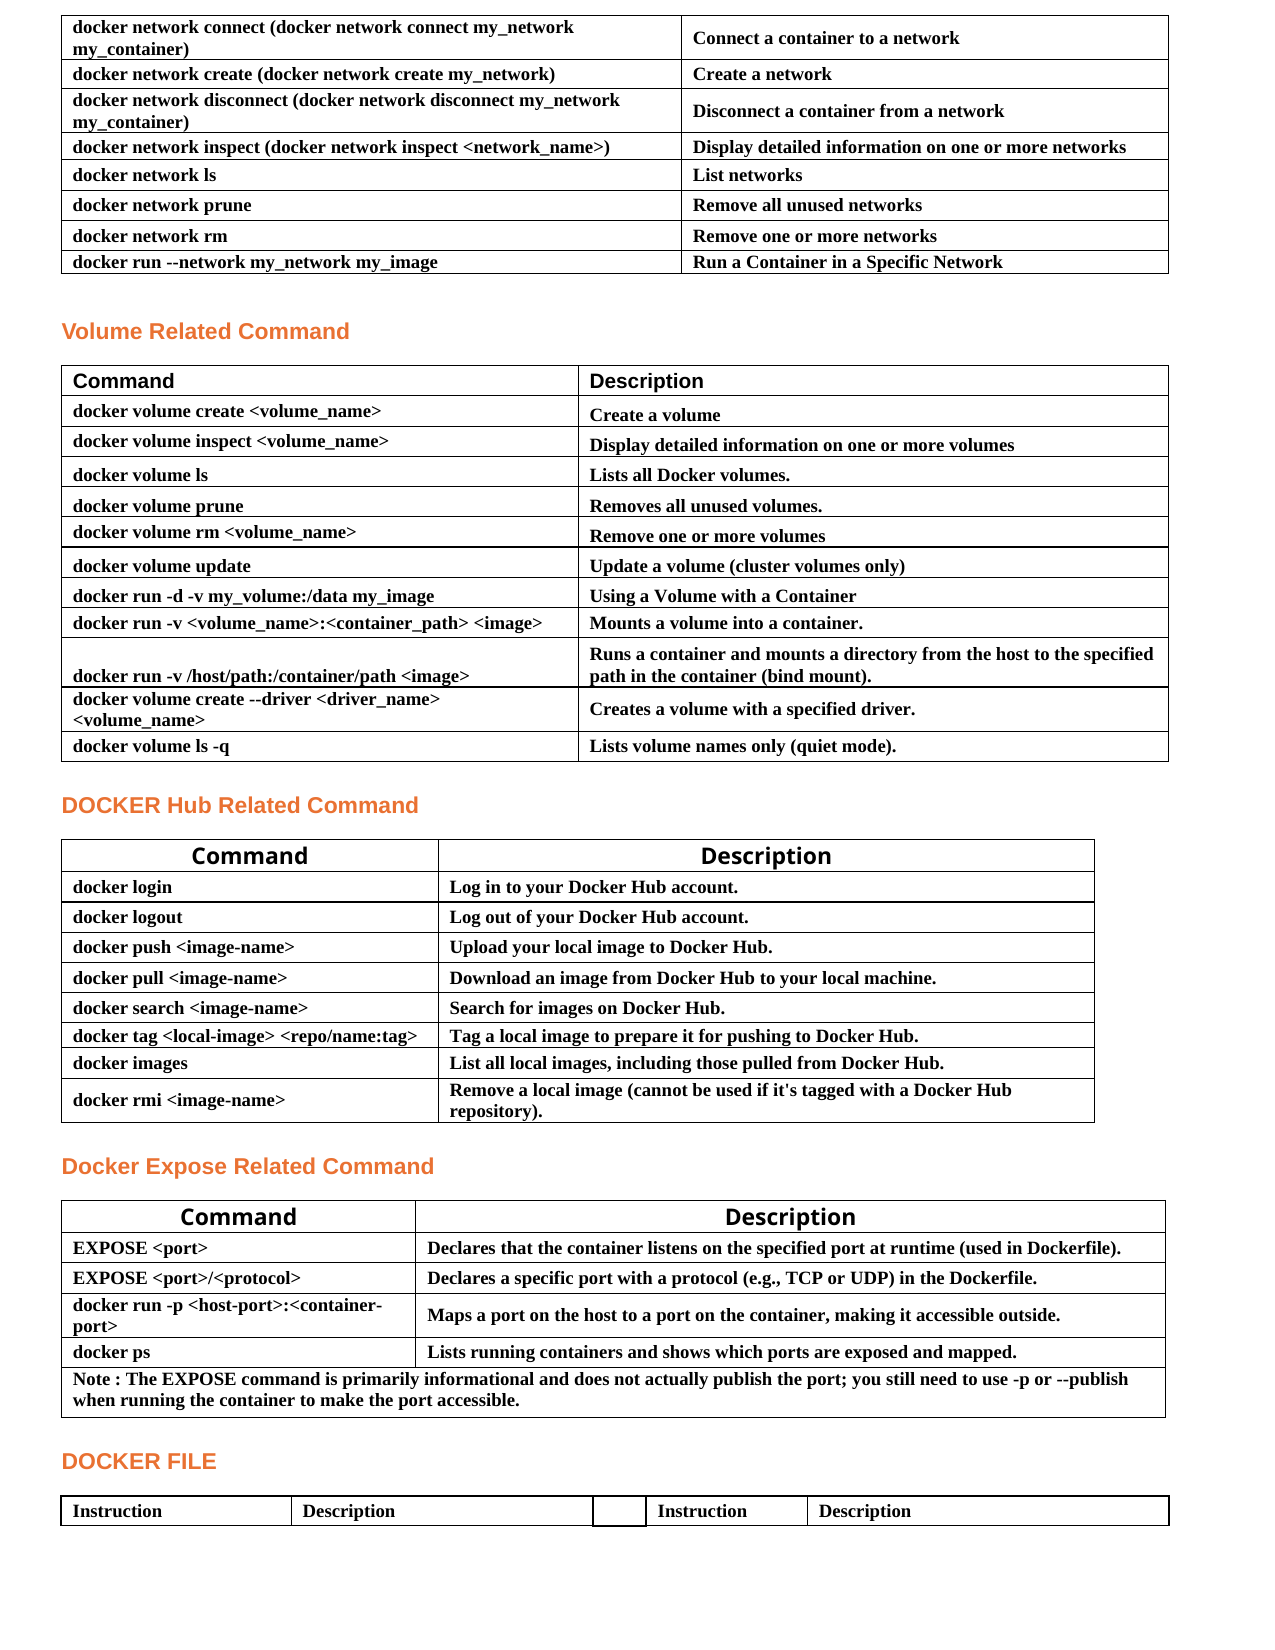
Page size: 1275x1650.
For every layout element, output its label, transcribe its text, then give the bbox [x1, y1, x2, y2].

table_cell docker rmi <image-name> [62, 1079, 438, 1122]
table_cell docker run -v /host/path:/container/path <image> [62, 638, 578, 686]
table_cell docker ps [62, 1338, 415, 1367]
table_cell docker tag <local-image> <repo/name:tag> [62, 1023, 438, 1047]
table_cell Creates a volume with a specified driver. [579, 688, 1168, 731]
table_cell Search for images on Docker Hub. [439, 993, 1094, 1022]
list DOCKER Hub Related Command [61, 792, 1125, 818]
table_cell Download an image from Docker Hub to your local machine. [439, 963, 1094, 992]
table_header Instruction [647, 1497, 807, 1525]
table_cell docker network prune [62, 191, 681, 220]
table_header Description [808, 1497, 1168, 1525]
table_cell docker images [62, 1048, 438, 1077]
table_cell Removes all unused volumes. [579, 487, 1168, 516]
table_cell Remove a local image (cannot be used if it's tagged with a Docker Hub repository). [439, 1079, 1094, 1122]
table_cell docker pull <image-name> [62, 963, 438, 992]
table_cell docker search <image-name> [62, 993, 438, 1022]
table_header [594, 1497, 645, 1525]
table_cell Display detailed information on one or more networks [682, 133, 1168, 159]
table_header Command [62, 366, 578, 395]
table_cell docker run --network my_network my_image [62, 251, 681, 273]
table_cell Lists running containers and shows which ports are exposed and mapped. [416, 1338, 1165, 1367]
table_header Instruction [62, 1497, 291, 1525]
table_cell docker volume ls -q [62, 732, 578, 761]
table_cell Log out of your Docker Hub account. [439, 903, 1094, 932]
table_cell docker network inspect (docker network inspect <network_name>) [62, 133, 681, 159]
table_cell Display detailed information on one or more volumes [579, 427, 1168, 456]
table_cell EXPOSE <port> [62, 1233, 415, 1262]
table_cell Runs a container and mounts a directory from the host to the specified path in the container (bind mount). [579, 638, 1168, 686]
table_cell Remove all unused networks [682, 191, 1168, 220]
table_cell docker volume update [62, 548, 578, 577]
table_cell docker login [62, 872, 438, 901]
table_cell List all local images, including those pulled from Docker Hub. [439, 1048, 1094, 1077]
table_cell Tag a local image to prepare it for pushing to Docker Hub. [439, 1023, 1094, 1047]
table_cell docker network disconnect (docker network disconnect my_network my_container) [62, 89, 681, 132]
table_cell docker push <image-name> [62, 933, 438, 962]
list Volume Related Command [61, 318, 1125, 344]
table_cell docker volume ls [62, 457, 578, 486]
table_cell docker network ls [62, 160, 681, 189]
table_cell Maps a port on the host to a port on the container, making it accessible outside. [416, 1294, 1165, 1337]
table_header Command [62, 1201, 415, 1232]
list DOCKER FILE [61, 1448, 1125, 1474]
table_cell docker run -v <volume_name>:<container_path> <image> [62, 608, 578, 637]
table_cell Declares a specific port with a protocol (e.g., TCP or UDP) in the Dockerfile. [416, 1263, 1165, 1292]
table_cell docker network connect (docker network connect my_network my_container) [62, 16, 681, 59]
table_cell Upload your local image to Docker Hub. [439, 933, 1094, 962]
table_cell EXPOSE <port>/<protocol> [62, 1263, 415, 1292]
table_cell Connect a container to a network [682, 16, 1168, 59]
table_cell Using a Volume with a Container [579, 578, 1168, 607]
table_cell docker volume prune [62, 487, 578, 516]
table_header Description [292, 1497, 592, 1525]
table_header Command [62, 840, 438, 871]
table_cell docker network rm [62, 221, 681, 250]
table_header Description [416, 1201, 1165, 1232]
table_cell docker run -d -v my_volume:/data my_image [62, 578, 578, 607]
list Docker Expose Related Command [61, 1153, 1125, 1179]
table_cell Update a volume (cluster volumes only) [579, 548, 1168, 577]
table_cell Note : The EXPOSE command is primarily informational and does not actually publish the port; you still need to use -p or --publish when running the container to make the port accessible. [62, 1368, 1165, 1417]
table_cell docker logout [62, 903, 438, 932]
table_cell docker volume create <volume_name> [62, 396, 578, 426]
table_cell docker volume create --driver <driver_name> <volume_name> [62, 688, 578, 731]
table_cell Lists all Docker volumes. [579, 457, 1168, 486]
table_cell docker volume rm <volume_name> [62, 517, 578, 546]
table_cell Remove one or more networks [682, 221, 1168, 250]
table_cell List networks [682, 160, 1168, 189]
table_cell docker network create (docker network create my_network) [62, 60, 681, 88]
table_header Description [439, 840, 1094, 871]
table_cell Remove one or more volumes [579, 517, 1168, 546]
table_cell Create a network [682, 60, 1168, 88]
table_cell Mounts a volume into a container. [579, 608, 1168, 637]
table_cell Run a Container in a Specific Network [682, 251, 1168, 273]
table_cell Disconnect a container from a network [682, 89, 1168, 132]
table_cell Log in to your Docker Hub account. [439, 872, 1094, 901]
table_header Description [579, 366, 1168, 395]
table_cell docker volume inspect <volume_name> [62, 427, 578, 456]
table_cell Lists volume names only (quiet mode). [579, 732, 1168, 761]
table_cell docker run -p <host-port>:<container-port> [62, 1294, 415, 1337]
table_cell Declares that the container listens on the specified port at runtime (used in Dockerfile). [416, 1233, 1165, 1262]
table_cell Create a volume [579, 396, 1168, 426]
